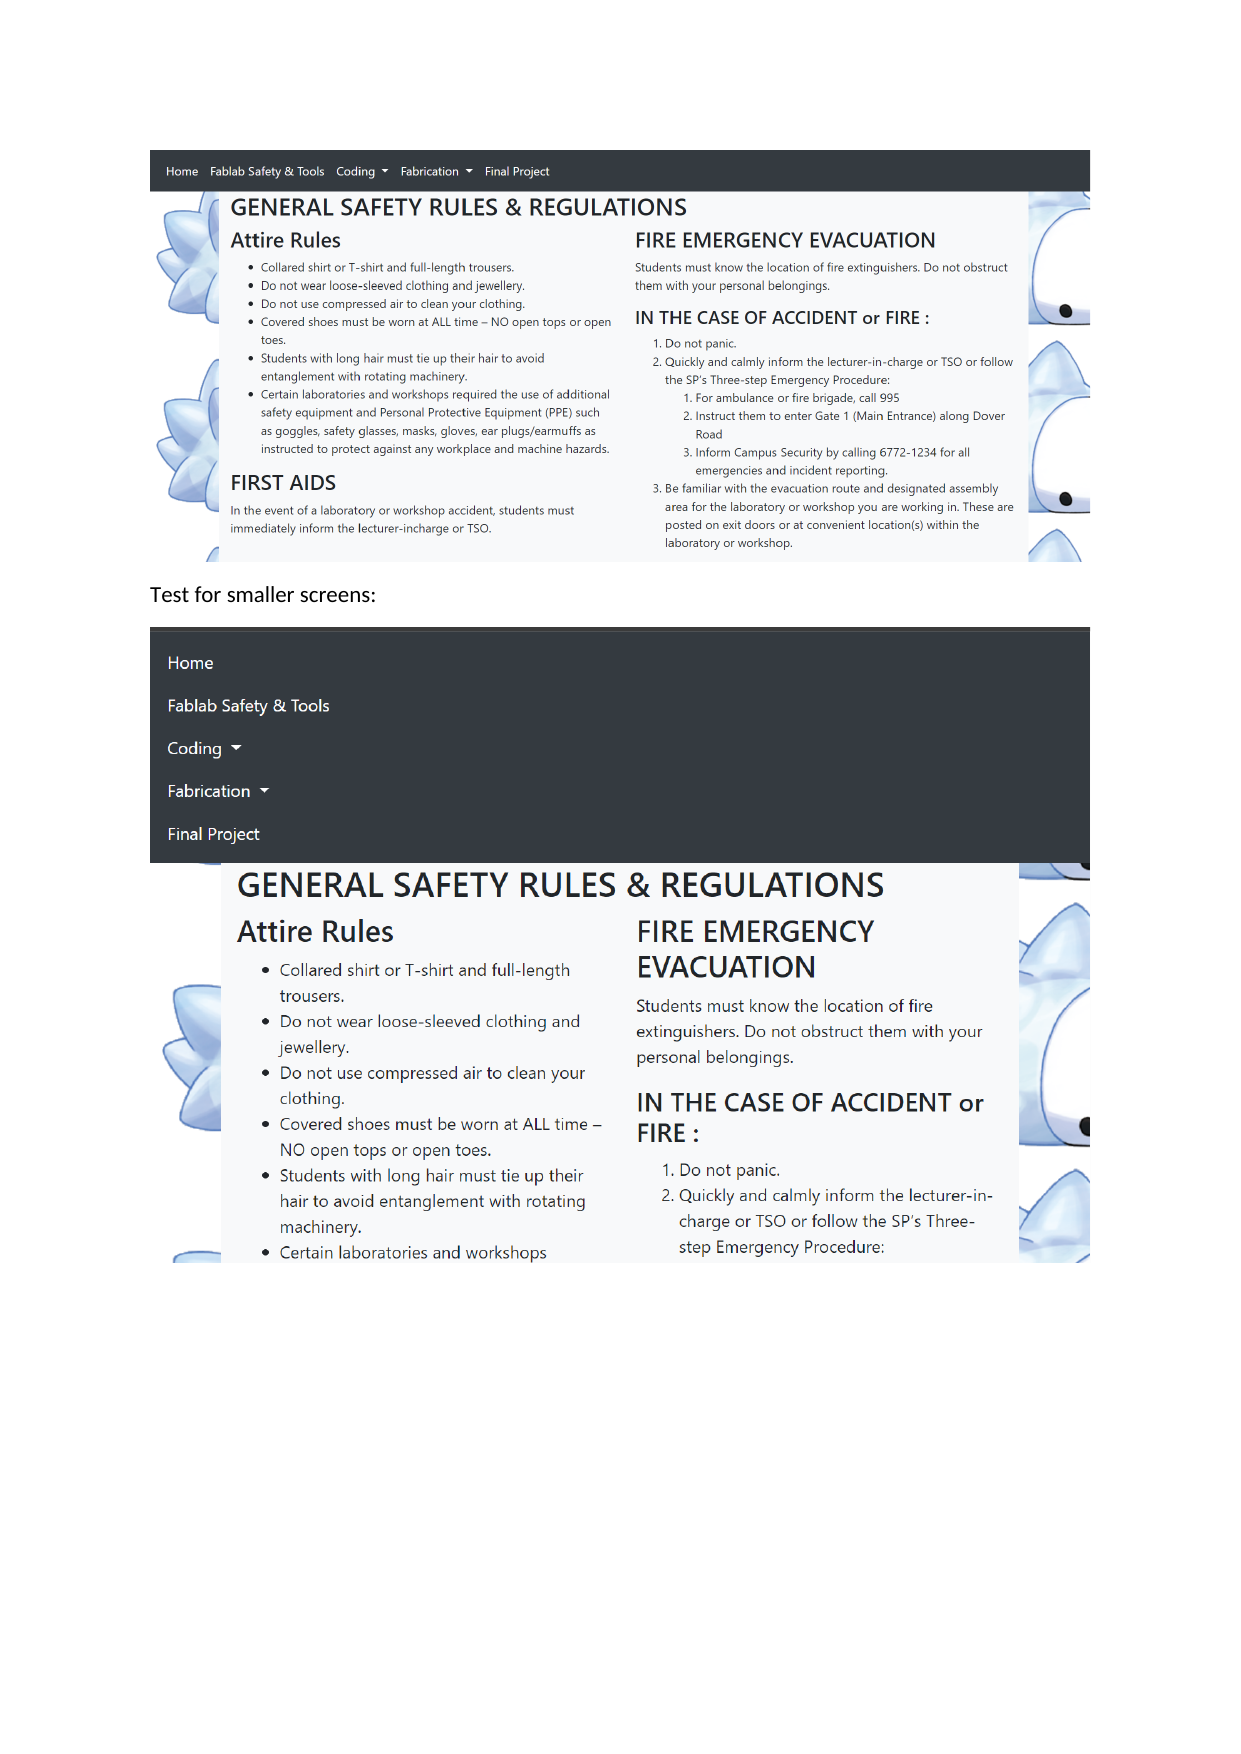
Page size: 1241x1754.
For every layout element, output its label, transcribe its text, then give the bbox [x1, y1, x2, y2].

picture [150, 627, 1091, 1263]
picture [150, 150, 1091, 562]
text Test for smaller screens: [150, 580, 1090, 608]
